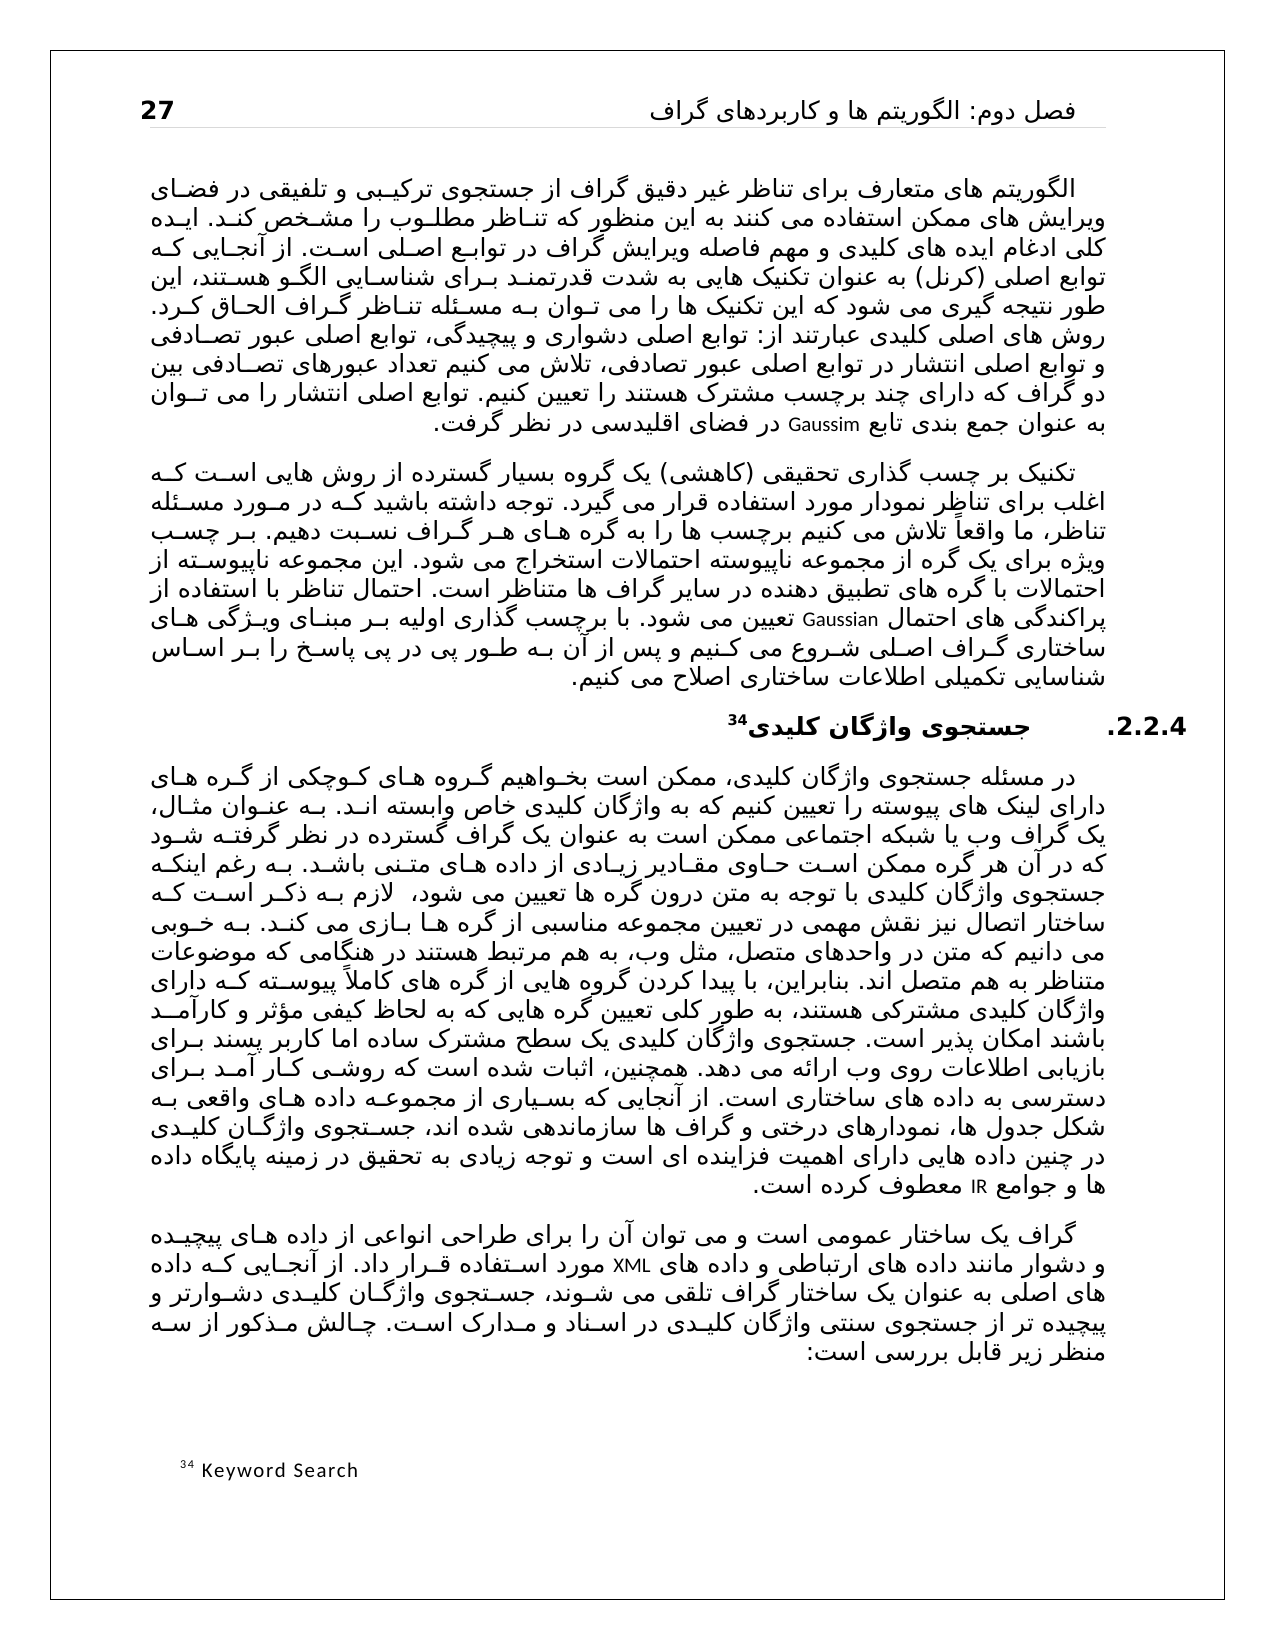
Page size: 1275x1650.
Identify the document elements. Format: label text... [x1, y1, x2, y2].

text تکنیک بر چسب گذاری تحقیقی (کاهشی) یک گروه بسیار گسترده از روش هایی است که اغلب برای تناظر نمودار مورد استفاده قرار می گیرد. توجه داشته باشید که در مورد مسئله تناظر، ما واقعاً تلاش می کنیم برچسب ها را به گره های هر گراف نسبت دهیم. بر چسب ویژه برای یک گره از مجموعه ناپیوسته احتمالات استخراج می شود. این مجموعه ناپیوسته از احتمالات با گره های تطبیق دهنده در سایر گراف ها متناظر است. احتمال تناظر با استفاده از پراکندگی های احتمال Gaussian تعیین می شود. با برچسب گذاری اولیه بر مبنای ویژگی های ساختاری گراف اصلی شروع می کنیم و پس از آن به طور پی در پی پاسخ را بر اساس شناسایی تکمیلی اطلاعات ساختاری اصلاح می کنیم. [150, 458, 1106, 691]
text الگوریتم های متعارف برای تناظر غیر دقیق گراف از جستجوی ترکیبی و تلفیقی در فضای ویرایش های ممکن استفاده می کنند به این منظور که تناظر مطلوب را مشخص کند. ایده کلی ادغام ایده های کلیدی و مهم فاصله ویرایش گراف در توابع اصلی است. از آنجایی که توابع اصلی (کرنل) به عنوان تکنیک هایی به شدت قدرتمند برای شناسایی الگو هستند، این طور نتیجه گیری می شود که این تکنیک ها را می توان به مسئله تناظر گراف الحاق کرد. روش های اصلی کلیدی عبارتند از: توابع اصلی دشواری و پیچیدگی، توابع اصلی عبور تصادفی و توابع اصلی انتشار در توابع اصلی عبور تصادفی، تلاش می کنیم تعداد عبورهای تصادفی بین دو گراف که دارای چند برچسب مشترک هستند را تعیین کنیم. توابع اصلی انتشار را می توان به عنوان جمع بندی تابع Gaussim در فضای اقلیدسی در نظر گرفت. [150, 174, 1106, 437]
text در مسئله جستجوی واژگان کلیدی، ممکن است بخواهیم گروه های کوچکی از گره های دارای لینک های پیوسته را تعیین کنیم که به واژگان کلیدی خاص وابسته اند. به عنوان مثال، یک گراف وب یا شبکه اجتماعی ممکن است به عنوان یک گراف گسترده در نظر گرفته شود که در آن هر گره ممکن است حاوی مقادیر زیادی از داده های متنی باشد. به رغم اینکه جستجوی واژگان کلیدی با توجه به متن درون گره ها تعیین می شود، لازم به ذکر است که ساختار اتصال نیز نقش مهمی در تعیین مجموعه مناسبی از گره ها بازی می کند. به خوبی می دانیم که متن در واحدهای متصل، مثل وب، به هم مرتبط هستند در هنگامی که موضوعات متناظر به هم متصل اند. بنابراین، با پیدا کردن گروه هایی از گره های کاملاً پیوسته که دارای واژگان کلیدی مشترکی هستند، به طور کلی تعیین گره هایی که به لحاظ کیفی مؤثر و کارآمد باشند امکان پذیر است. جستجوی واژگان کلیدی یک سطح مشترک ساده اما کاربر پسند برای بازیابی اطلاعات روی وب ارائه می دهد. همچنین، اثبات شده است که روشی کار آمد برای دسترسی به داده های ساختاری است. از آنجایی که بسیاری از مجموعه داده های واقعی به شکل جدول ها، نمودارهای درختی و گراف ها سازماندهی شده اند، جستجوی واژگان کلیدی در چنین داده هایی دارای اهمیت فزاینده ای است و توجه زیادی به تحقیق در زمینه پایگاه داده ها و جوامع IR معطوف کرده است. [150, 762, 1106, 1199]
text گراف یک ساختار عمومی است و می توان آن را برای طراحی انواعی از داده های پیچیده و دشوار مانند داده های ارتباطی و داده های XML مورد استفاده قرار داد. از آنجایی که داده های اصلی به عنوان یک ساختار گراف تلقی می شوند، جستجوی واژگان کلیدی دشوارتر و پیچیده تر از جستجوی سنتی واژگان کلیدی در اسناد و مدارک است. چالش مذکور از سه منظر زیر قابل بررسی است: [150, 1220, 1106, 1366]
subtitle جستجوی واژگان کلیدی [150, 712, 1106, 741]
